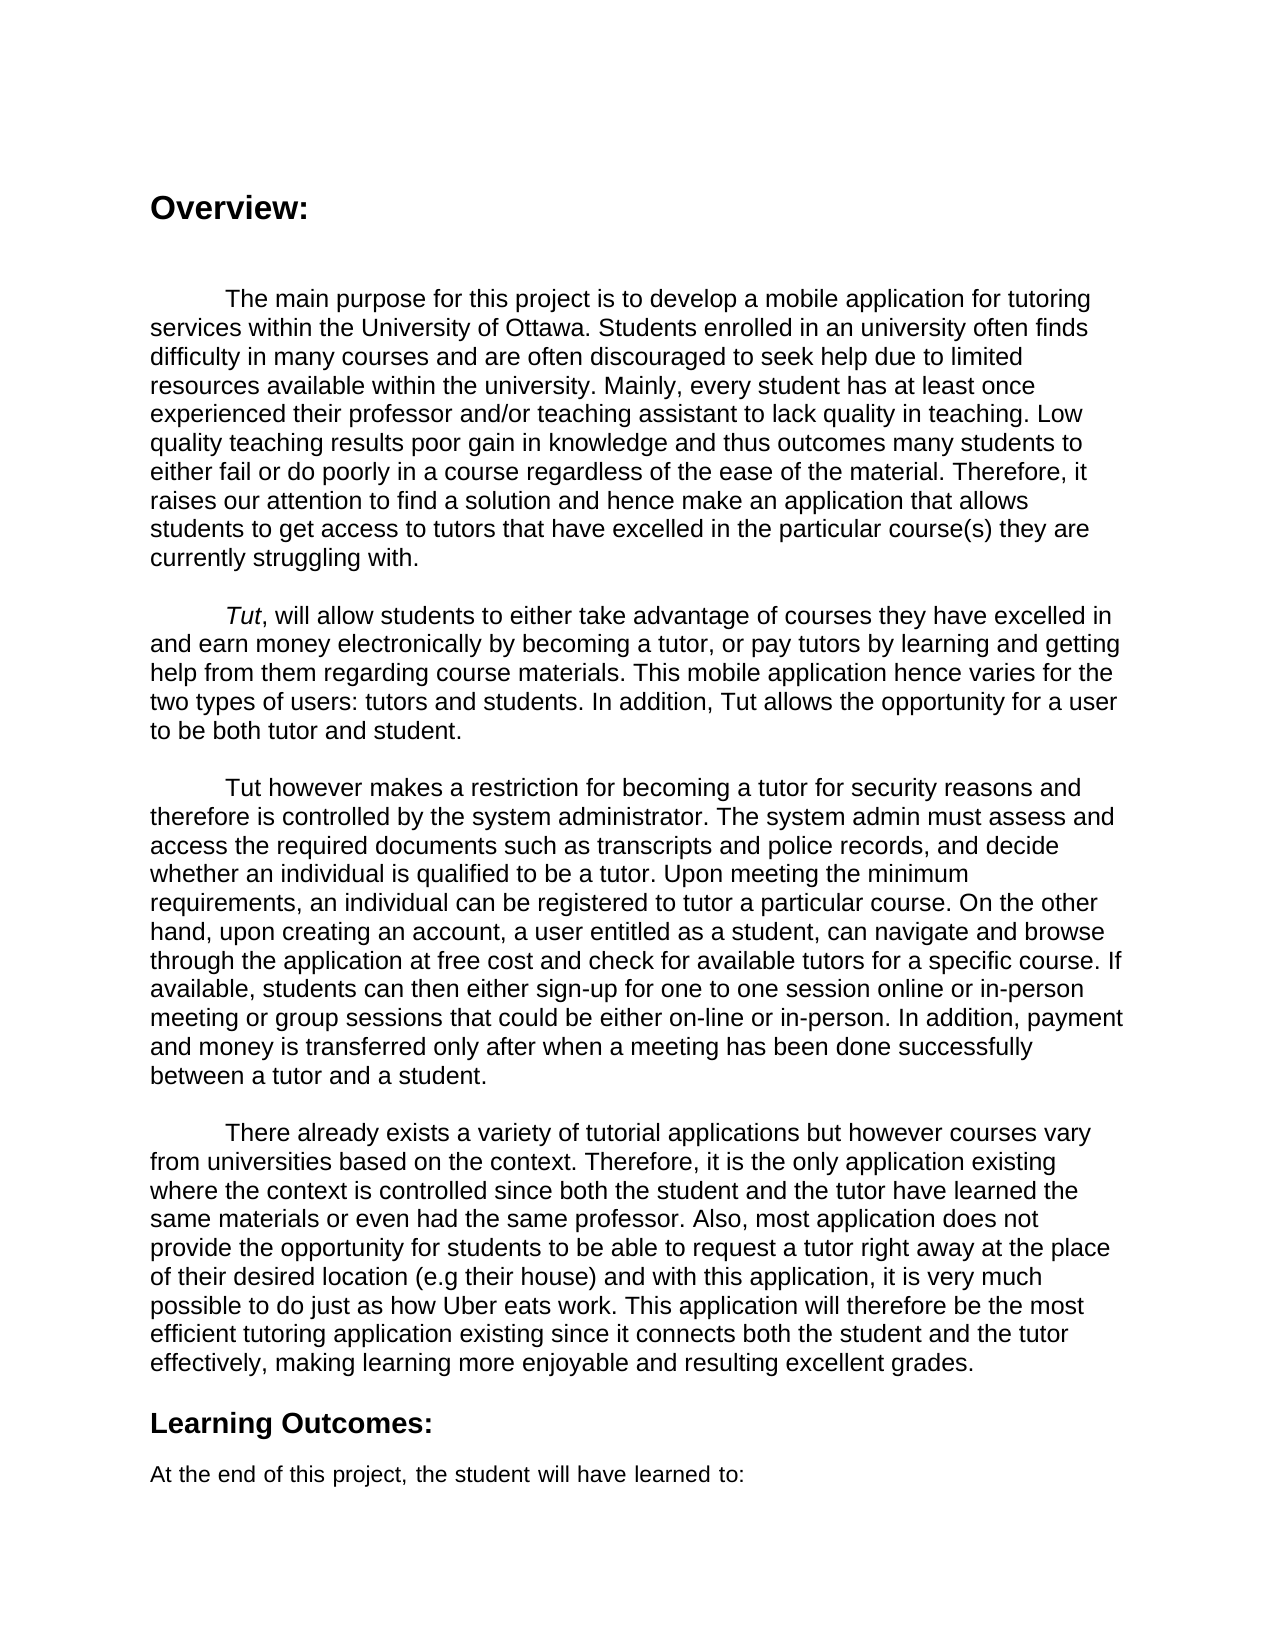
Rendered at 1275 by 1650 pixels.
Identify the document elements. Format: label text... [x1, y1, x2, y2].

text The main purpose for this project is to develop a mobile application for tutoring services within the University of Ottawa. Students enrolled in an university often finds difficulty in many courses and are often discouraged to seek help due to limited resources available within the university. Mainly, every student has at least once experienced their professor and/or teaching assistant to lack quality in teaching. Low quality teaching results poor gain in knowledge and thus outcomes many students to either fail or do poorly in a course regardless of the ease of the material. Therefore, it raises our attention to find a solution and hence make an application that allows students to get access to tutors that have excelled in the particular course(s) they are currently struggling with. [150, 284, 1125, 572]
text There already exists a variety of tutorial applications but however courses vary from universities based on the context. Therefore, it is the only application existing where the context is controlled since both the student and the tutor have learned the same materials or even had the same professor. Also, most application does not provide the opportunity for students to be able to request a tutor right away at the place of their desired location (e.g their house) and with this application, it is very much possible to do just as how Uber eats work. This application will therefore be the most efficient tutoring application existing since it connects both the student and the tutor effectively, making learning more enjoyable and resulting excellent grades. [150, 1118, 1125, 1377]
text Overview: [150, 188, 1125, 227]
text Learning Outcomes: [150, 1406, 1125, 1439]
text At the end of this project, the student will have learned to: [150, 1461, 1125, 1487]
text Tut however makes a restriction for becoming a tutor for security reasons and therefore is controlled by the system administrator. The system admin must assess and access the required documents such as transcripts and police records, and decide whether an individual is qualified to be a tutor. Upon meeting the minimum requirements, an individual can be registered to tutor a particular course. On the other hand, upon creating an account, a user entitled as a student, can navigate and browse through the application at free cost and check for available tutors for a specific course. If available, students can then either sign-up for one to one session online or in-person meeting or group sessions that could be either on-line or in-person. In addition, payment and money is transferred only after when a meeting has been done successfully between a tutor and a student. [150, 773, 1125, 1089]
text Tut, will allow students to either take advantage of courses they have excelled in and earn money electronically by becoming a tutor, or pay tutors by learning and getting help from them regarding course materials. This mobile application hence varies for the two types of users: tutors and students. In addition, Tut allows the opportunity for a user to be both tutor and student. [150, 601, 1125, 744]
